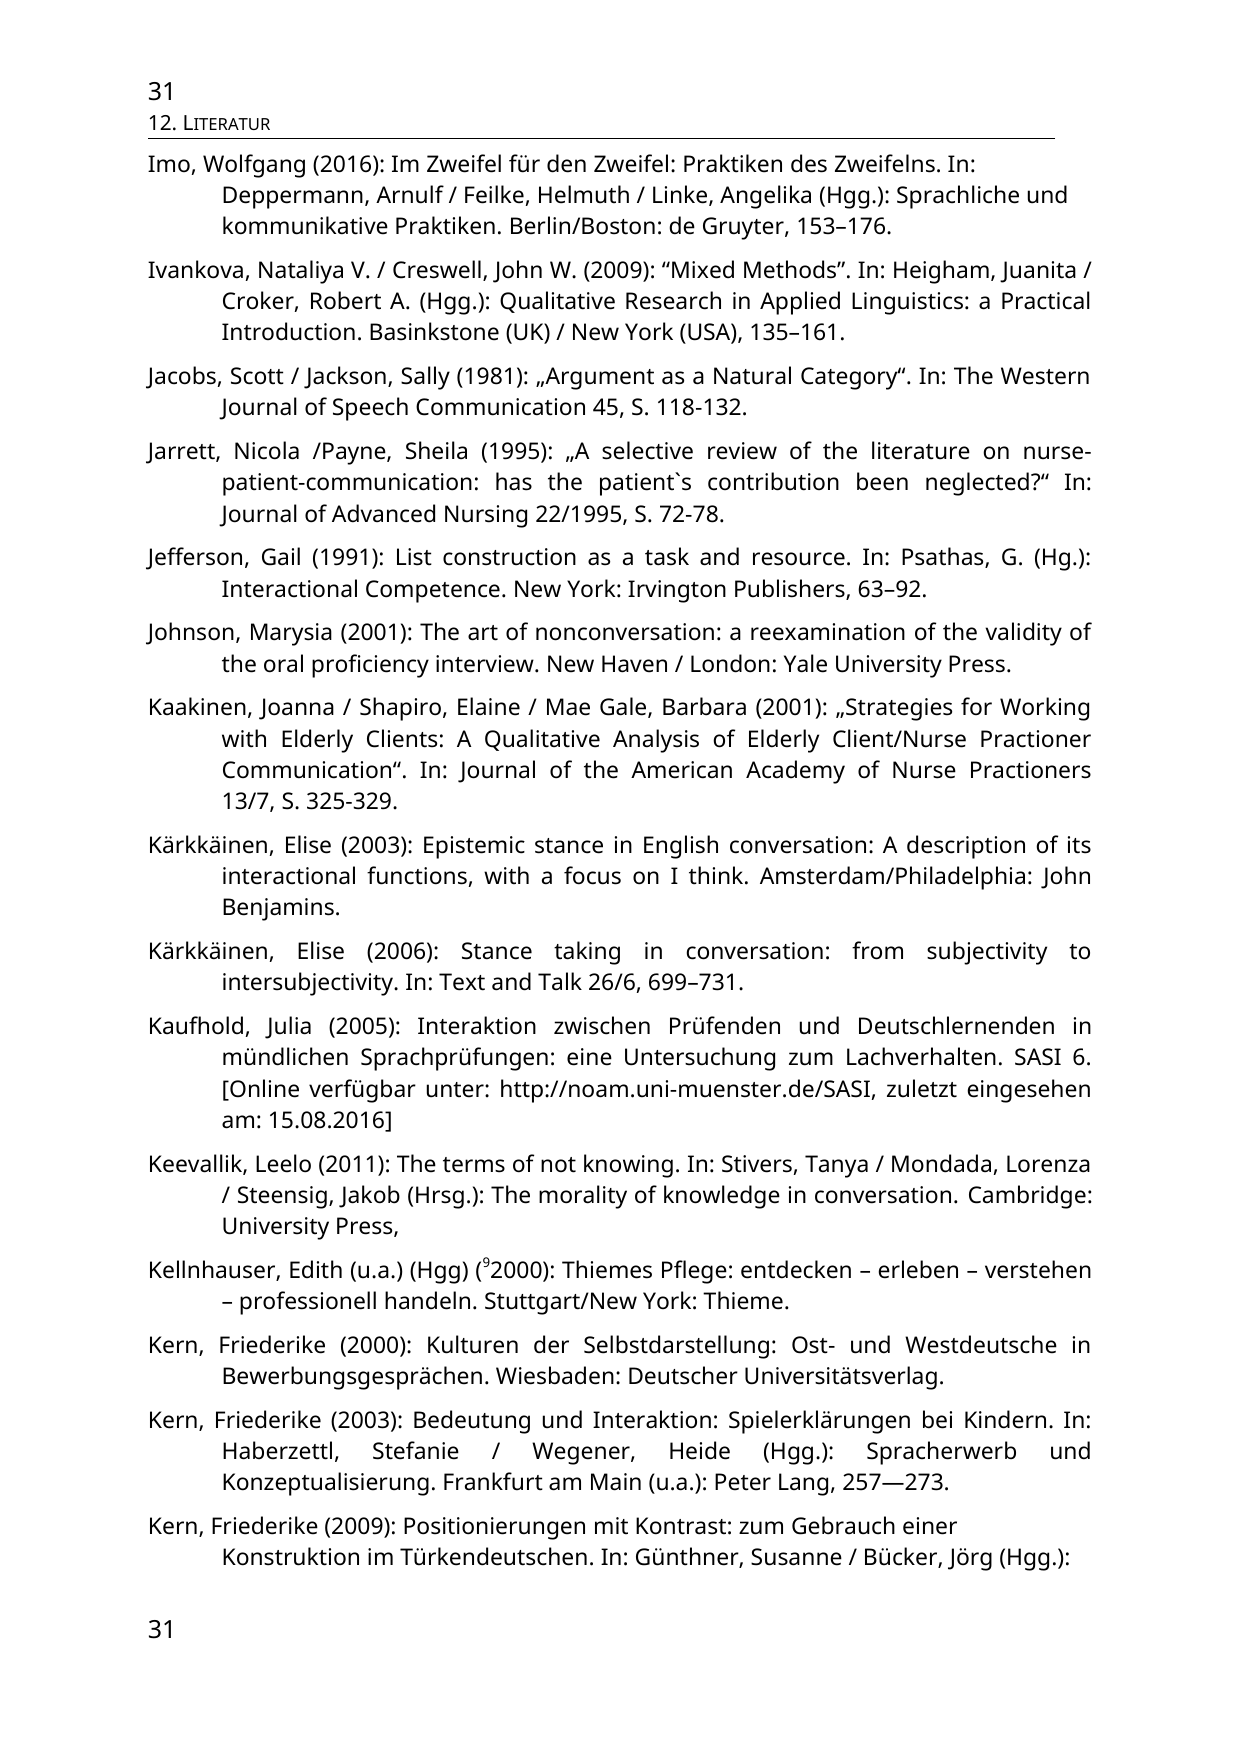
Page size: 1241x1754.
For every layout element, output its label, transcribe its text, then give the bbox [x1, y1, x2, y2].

text Jarrett, Nicola /Payne, Sheila (1995): „A selective review of the literature on nurse-patient-communication: has the patient`s contribution been neglected?“ In: Journal of Advanced Nursing 22/1995, S. 72-78. [148, 435, 1093, 529]
text Kaakinen, Joanna / Shapiro, Elaine / Mae Gale, Barbara (2001): „Strategies for Working with Elderly Clients: A Qualitative Analysis of Elderly Client/Nurse Practioner Communication“. In: Journal of the American Academy of Nurse Practioners 13/7, S. 325-329. [148, 691, 1093, 816]
text Kern, Friederike (2000): Kulturen der Selbstdarstellung: Ost- und Westdeutsche in Bewerbungsgesprächen. Wiesbaden: Deutscher Universitätsverlag. [148, 1329, 1093, 1391]
text Johnson, Marysia (2001): The art of nonconversation: a reexamination of the validity of the oral proficiency interview. New Haven / London: Yale University Press. [148, 616, 1093, 679]
text Kaufhold, Julia (2005): Interaktion zwischen Prüfenden und Deutschlernenden in mündlichen Sprachprüfungen: eine Untersuchung zum Lachverhalten. SASI 6. [Online verfügbar unter: http://noam.uni-muenster.de/SASI, zuletzt eingesehen am: 15.08.2016] [148, 1010, 1093, 1135]
text Imo, Wolfgang (2016): Im Zweifel für den Zweifel: Praktiken des Zweifelns. In: Deppermann, Arnulf / Feilke, Helmuth / Linke, Angelika (Hgg.): Sprachliche und kommunikative Praktiken. Berlin/Boston: de Gruyter, 153–176. [148, 148, 1093, 241]
text Jefferson, Gail (1991): List construction as a task and resource. In: Psathas, G. (Hg.): Interactional Competence. New York: Irvington Publishers, 63–92. [148, 541, 1093, 604]
text Kellnhauser, Edith (u.a.) (Hgg) (92000): Thiemes Pflege: entdecken – erleben – verstehen – professionell handeln. Stuttgart/New York: Thieme. [148, 1254, 1093, 1316]
text Keevallik, Leelo (2011): The terms of not knowing. In: Stivers, Tanya / Mondada, Lorenza / Steensig, Jakob (Hrsg.): The morality of knowledge in conversation. Cambridge: University Press, [148, 1148, 1093, 1241]
text Kern, Friederike (2003): Bedeutung und Interaktion: Spielerklärungen bei Kindern. In: Haberzettl, Stefanie / Wegener, Heide (Hgg.): Spracherwerb und Konzeptualisierung. Frankfurt am Main (u.a.): Peter Lang, 257—273. [148, 1404, 1093, 1498]
text Kärkkäinen, Elise (2006): Stance taking in conversation: from subjectivity to intersubjectivity. In: Text and Talk 26/6, 699–731. [148, 935, 1093, 998]
text Jacobs, Scott / Jackson, Sally (1981): „Argument as a Natural Category“. In: The Western Journal of Speech Communication 45, S. 118-132. [148, 360, 1093, 423]
text Kärkkäinen, Elise (2003): Epistemic stance in English conversation: A description of its interactional functions, with a focus on I think. Amsterdam/Philadelphia: John Benjamins. [148, 829, 1093, 923]
text Ivankova, Nataliya V. / Creswell, John W. (2009): “Mixed Methods”. In: Heigham, Juanita / Croker, Robert A. (Hgg.): Qualitative Research in Applied Linguistics: a Practical Introduction. Basinkstone (UK) / New York (USA), 135–161. [148, 254, 1093, 348]
